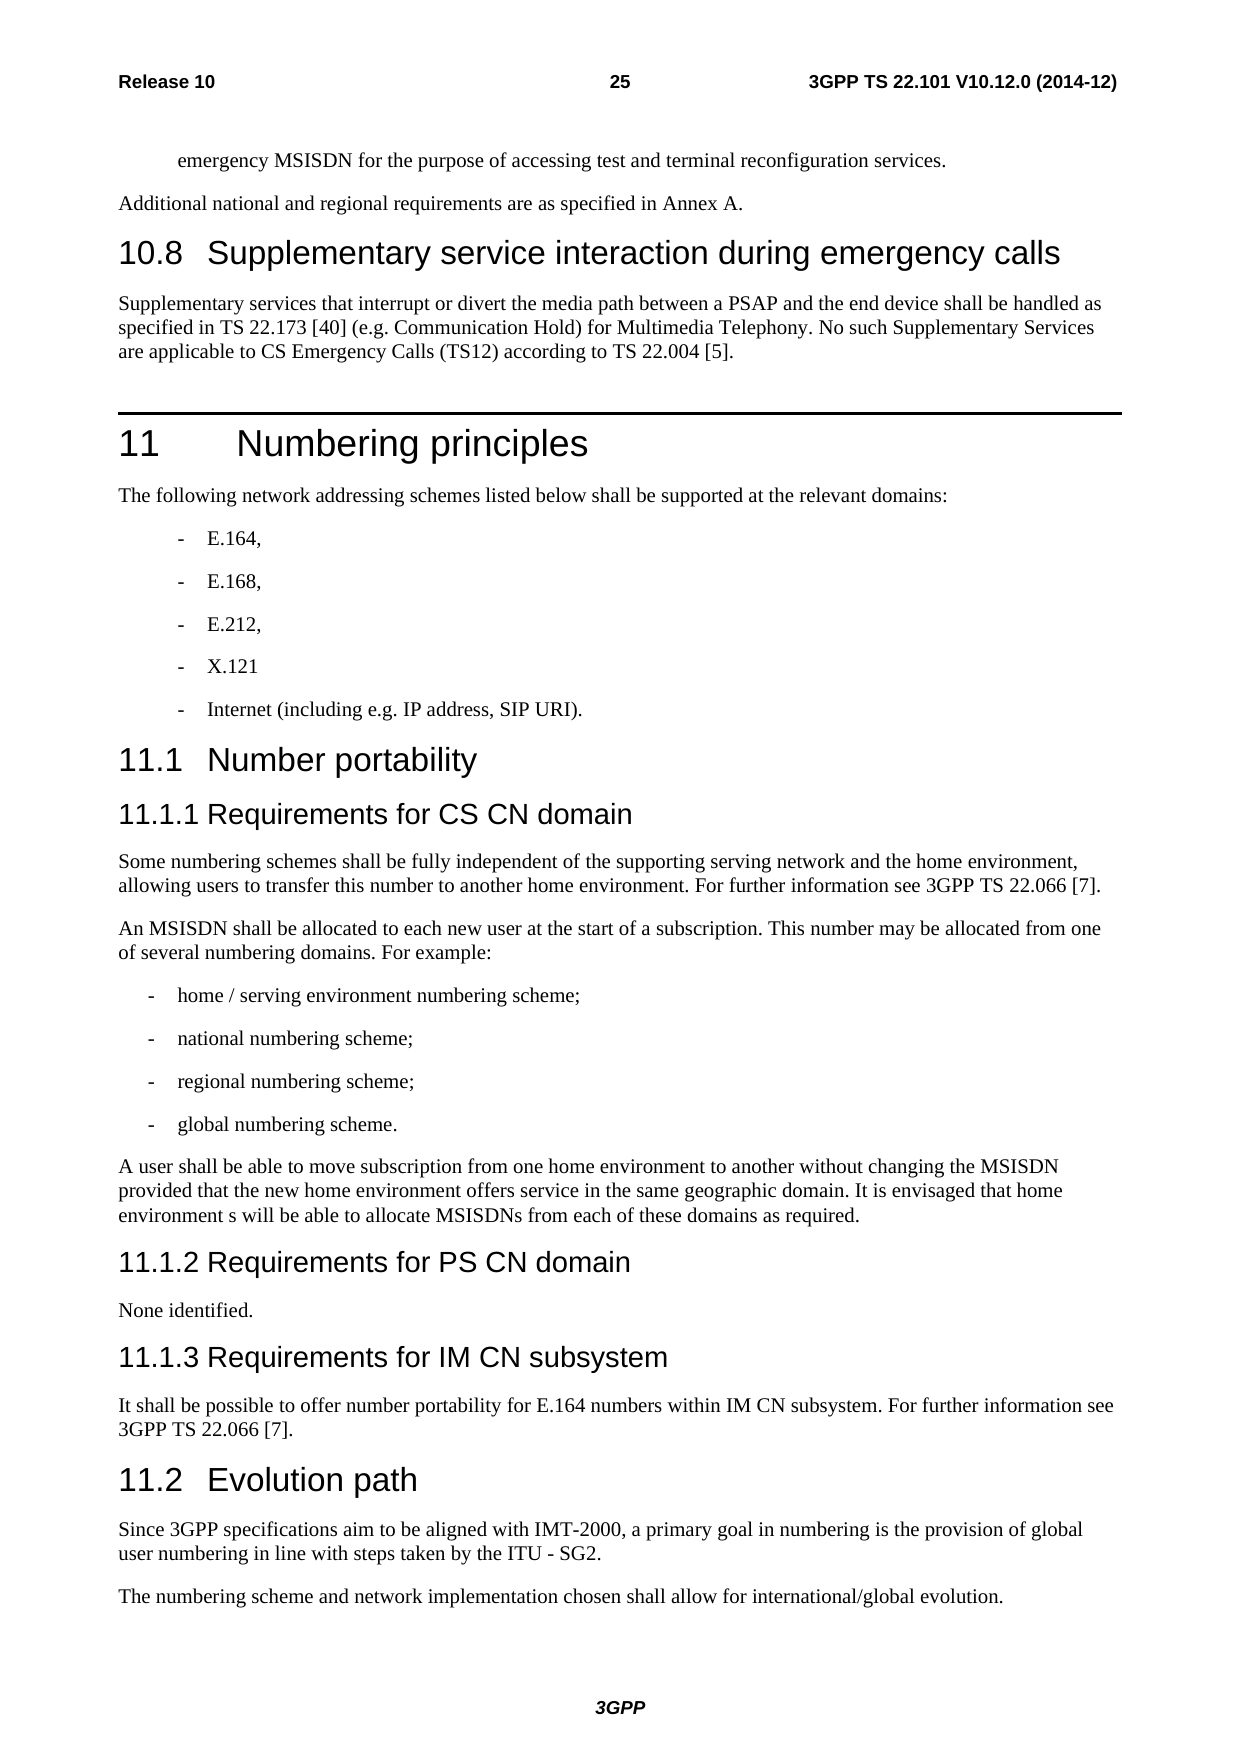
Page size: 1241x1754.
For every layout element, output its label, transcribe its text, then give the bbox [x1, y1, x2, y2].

text - global numbering scheme. [148, 1112, 1122, 1136]
text None identified. [118, 1298, 1122, 1322]
text - E.164, [177, 526, 1122, 550]
text The following network addressing schemes listed below shall be supported at the relevant domains: [118, 483, 1122, 507]
subtitle 11 Numbering principles [118, 415, 1122, 464]
text Some numbering schemes shall be fully independent of the supporting serving network and the home environment, allowing users to transfer this number to another home environment. For further information see 3GPP TS 22.066 [7]. [118, 849, 1122, 897]
text - regional numbering scheme; [148, 1069, 1122, 1093]
text - Internet (including e.g. IP address, SIP URI). [177, 697, 1122, 721]
text Additional national and regional requirements are as specified in Annex A. [118, 191, 1122, 214]
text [148, 148, 1122, 172]
text It shall be possible to offer number portability for E.164 numbers within IM CN subsystem. For further information see 3GPP TS 22.066 [7]. [118, 1393, 1122, 1441]
text - E.212, [177, 611, 1122, 636]
subtitle 11.2 Evolution path [118, 1459, 1122, 1498]
subtitle 11.1 Number portability [118, 740, 1122, 778]
subtitle 11.1.3 Requirements for IM CN subsystem [118, 1340, 1122, 1374]
subtitle 11.1.1 Requirements for CS CN domain [118, 797, 1122, 831]
text An MSISDN shall be allocated to each new user at the start of a subscription. This number may be allocated from one of several numbering domains. For example: [118, 916, 1122, 964]
text The numbering scheme and network implementation chosen shall allow for international/global evolution. [118, 1584, 1122, 1608]
text - national numbering scheme; [148, 1026, 1122, 1050]
text - E.168, [177, 569, 1122, 593]
text - X.121 [177, 654, 1122, 678]
text - home / serving environment numbering scheme; [148, 983, 1122, 1007]
text Since 3GPP specifications aim to be aligned with IMT-2000, a primary goal in numbering is the provision of global user numbering in line with steps taken by the ITU - SG2. [118, 1517, 1122, 1565]
text A user shall be able to move subscription from one home environment to another without changing the MSISDN provided that the new home environment offers service in the same geographic domain. It is envisaged that home environment s will be able to allocate MSISDNs from each of these domains as required. [118, 1154, 1122, 1227]
subtitle 10.8 Supplementary service interaction during emergency calls [118, 233, 1122, 272]
text Supplementary services that interrupt or divert the media path between a PSAP and the end device shall be handled as specified in TS 22.173 [40] (e.g. Communication Hold) for Multimedia Telephony. No such Supplementary Services are applicable to CS Emergency Calls (TS12) according to TS 22.004 [5]. [118, 291, 1122, 363]
subtitle 11.1.2 Requirements for PS CN domain [118, 1245, 1122, 1279]
